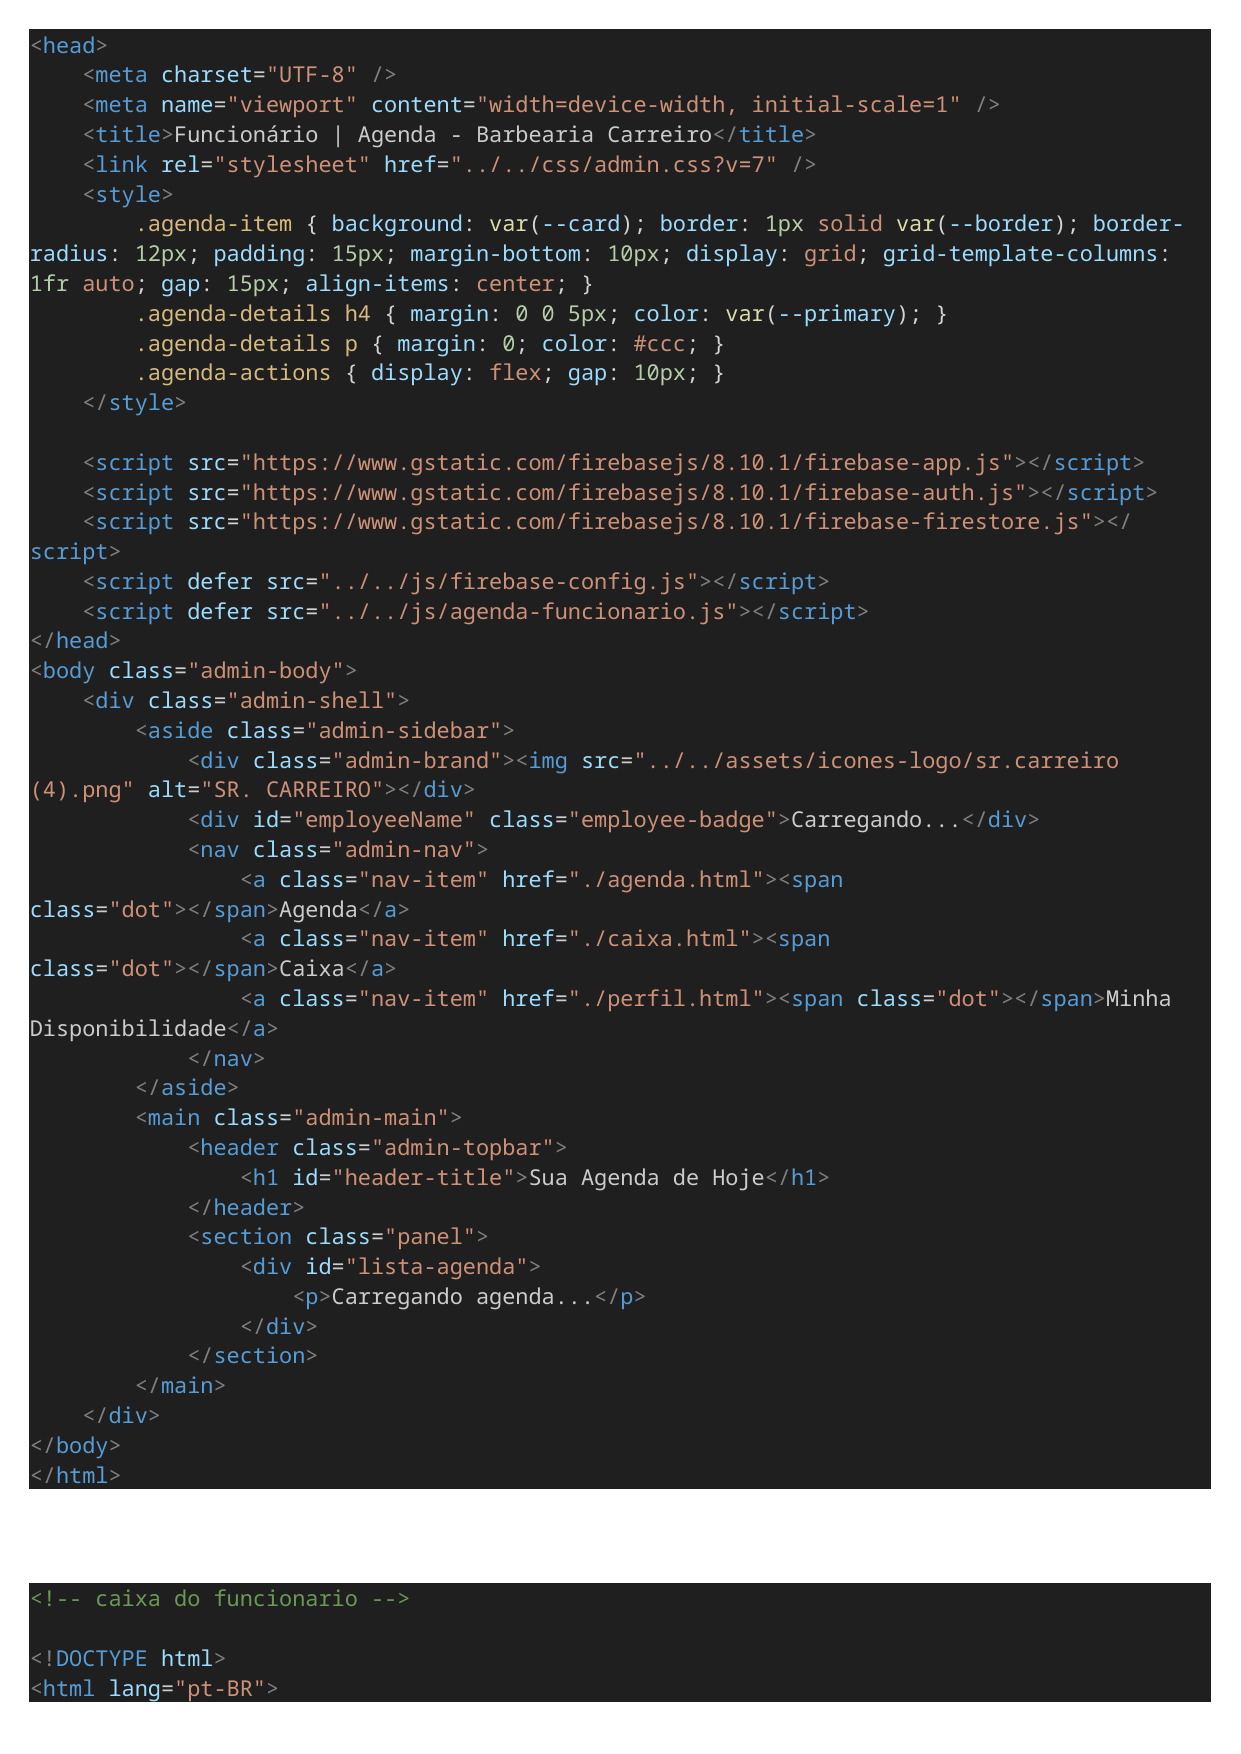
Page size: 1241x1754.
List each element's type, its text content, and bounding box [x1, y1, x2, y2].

text <a class="nav-item" href="./caixa.html"><span class="dot"></span>Caixa</a> [29, 923, 1211, 983]
text <div class="admin-brand"><img src="../../assets/icones-logo/sr.carreiro (4).png" alt="SR. CARREIRO"></div> [29, 744, 1211, 804]
text <aside class="admin-sidebar"> [29, 715, 1211, 744]
text <meta name="viewport" content="width=device-width, initial-scale=1" /> [29, 89, 1211, 119]
text </nav> [29, 1042, 1211, 1072]
text <section class="panel"> [29, 1221, 1211, 1251]
text <script defer src="../../js/agenda-funcionario.js"></script> [29, 596, 1211, 625]
text <script defer src="../../js/firebase-config.js"></script> [29, 566, 1211, 596]
text <div class="admin-shell"> [29, 685, 1211, 715]
text </body> [29, 1430, 1211, 1459]
text </style> [29, 387, 1211, 417]
text <meta charset="UTF-8" /> [29, 59, 1211, 89]
text </head> [29, 625, 1211, 655]
text </main> [29, 1370, 1211, 1400]
text <header class="admin-topbar"> [29, 1132, 1211, 1162]
text <h1 id="header-title">Sua Agenda de Hoje</h1> [29, 1162, 1211, 1191]
text <div id="lista-agenda"> [29, 1251, 1211, 1281]
text .agenda-details p { margin: 0; color: #ccc; } [29, 327, 1211, 357]
text </div> [29, 1311, 1211, 1340]
text <p>Carregando agenda...</p> [29, 1281, 1211, 1311]
text <script src="https://www.gstatic.com/firebasejs/8.10.1/firebase-auth.js"></script> [29, 476, 1211, 506]
text <head> [29, 29, 1211, 59]
text <div id="employeeName" class="employee-badge">Carregando...</div> [29, 804, 1211, 834]
text <html lang="pt-BR"> [29, 1672, 1211, 1702]
text <style> [29, 178, 1211, 208]
text <a class="nav-item" href="./perfil.html"><span class="dot"></span>Minha Disponibilidade</a> [29, 983, 1211, 1042]
text <!DOCTYPE html> [29, 1643, 1211, 1672]
text <nav class="admin-nav"> [29, 834, 1211, 864]
text <!-- caixa do funcionario --> [29, 1583, 1211, 1613]
text </div> [29, 1400, 1211, 1430]
text </section> [29, 1340, 1211, 1370]
text <script src="https://www.gstatic.com/firebasejs/8.10.1/firebase-firestore.js"></script> [29, 506, 1211, 566]
text <main class="admin-main"> [29, 1102, 1211, 1132]
text .agenda-item { background: var(--card); border: 1px solid var(--border); border-radius: 12px; padding: 15px; margin-bottom: 10px; display: grid; grid-template-columns: 1fr auto; gap: 15px; align-items: center; } [29, 208, 1211, 298]
text .agenda-actions { display: flex; gap: 10px; } [29, 357, 1211, 387]
text </html> [29, 1459, 1211, 1489]
text <body class="admin-body"> [29, 655, 1211, 685]
text </aside> [29, 1072, 1211, 1102]
text <a class="nav-item" href="./agenda.html"><span class="dot"></span>Agenda</a> [29, 864, 1211, 923]
text <title>Funcionário | Agenda - Barbearia Carreiro</title> [29, 119, 1211, 149]
text <link rel="stylesheet" href="../../css/admin.css?v=7" /> [29, 149, 1211, 178]
text </header> [29, 1191, 1211, 1221]
text .agenda-details h4 { margin: 0 0 5px; color: var(--primary); } [29, 298, 1211, 327]
text <script src="https://www.gstatic.com/firebasejs/8.10.1/firebase-app.js"></script> [29, 447, 1211, 476]
